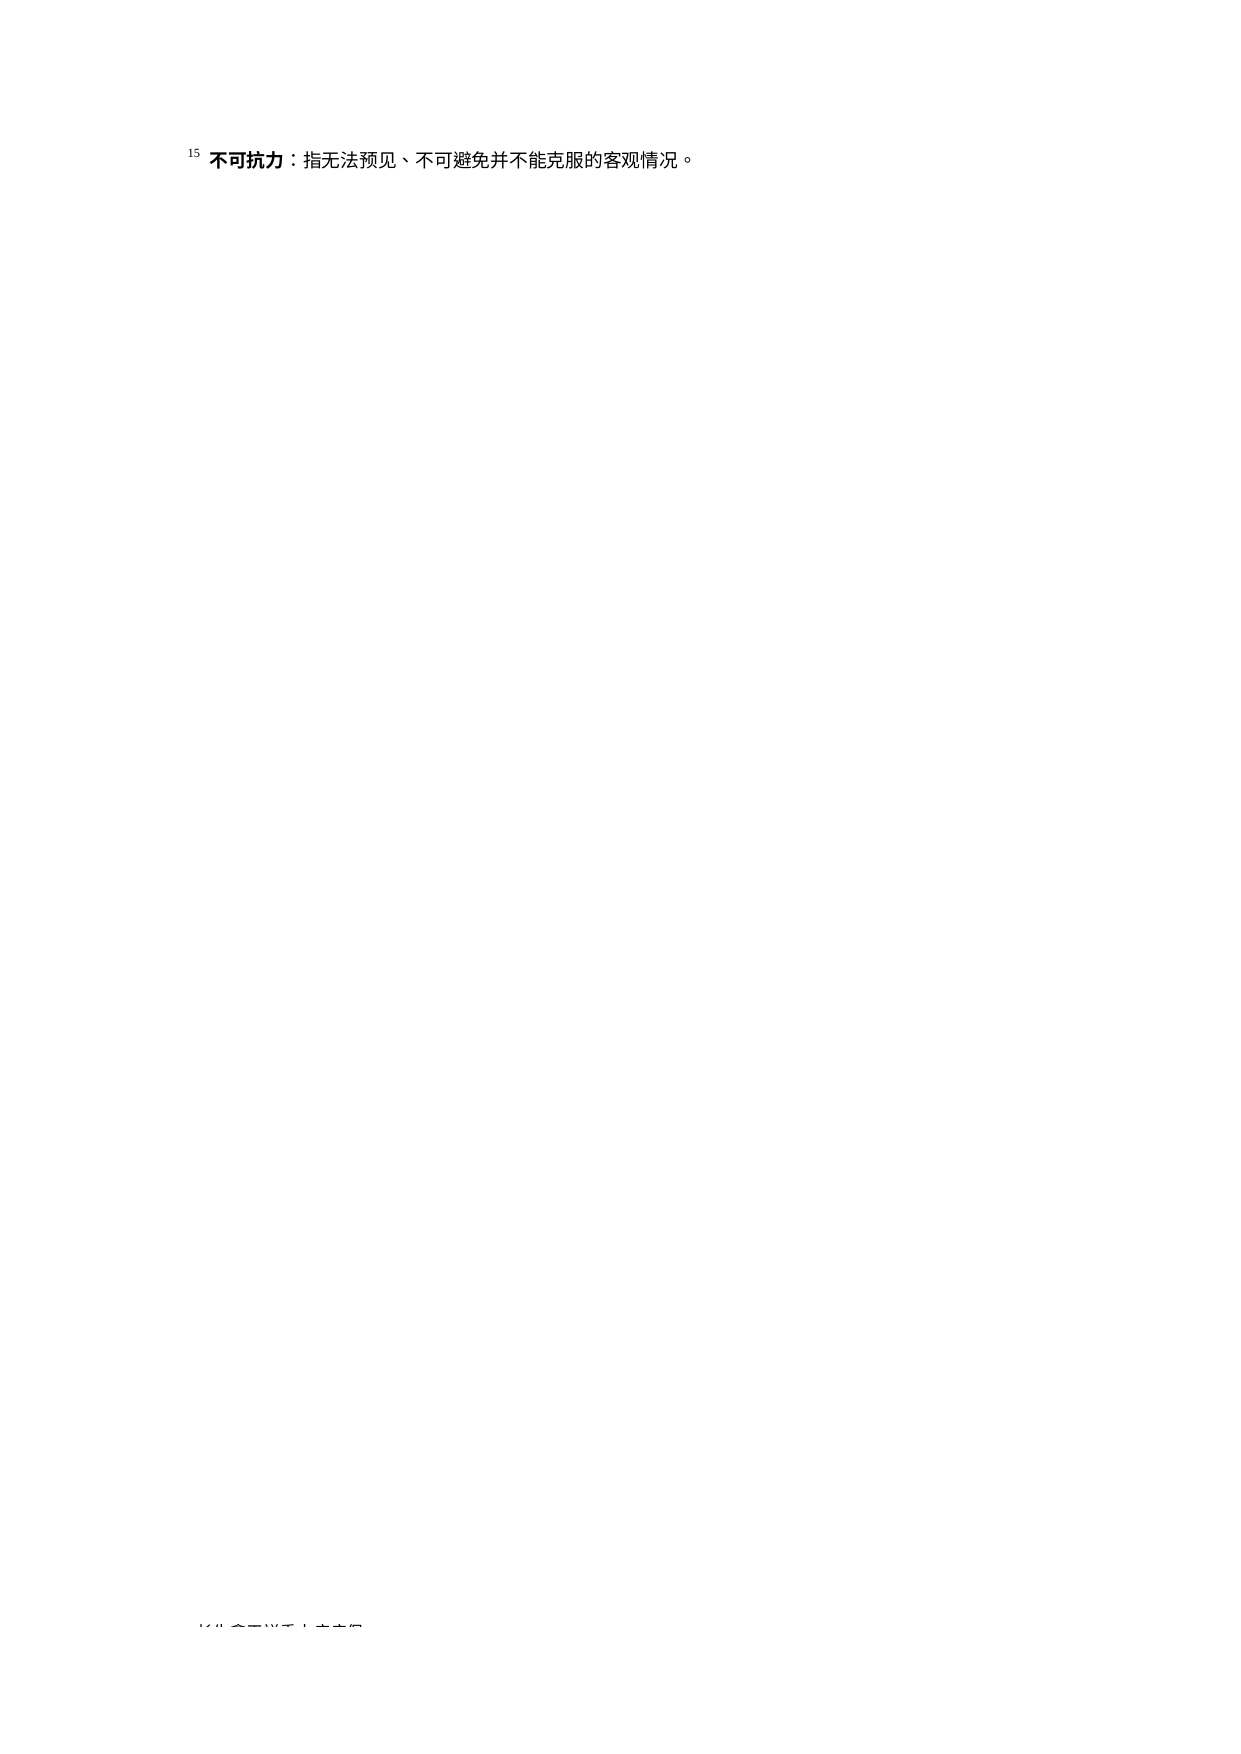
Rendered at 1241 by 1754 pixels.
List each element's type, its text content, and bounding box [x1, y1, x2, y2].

text 15 不可抗力：指无法预见、不可避免并不能克服的客观情况。 [187, 146, 1073, 172]
